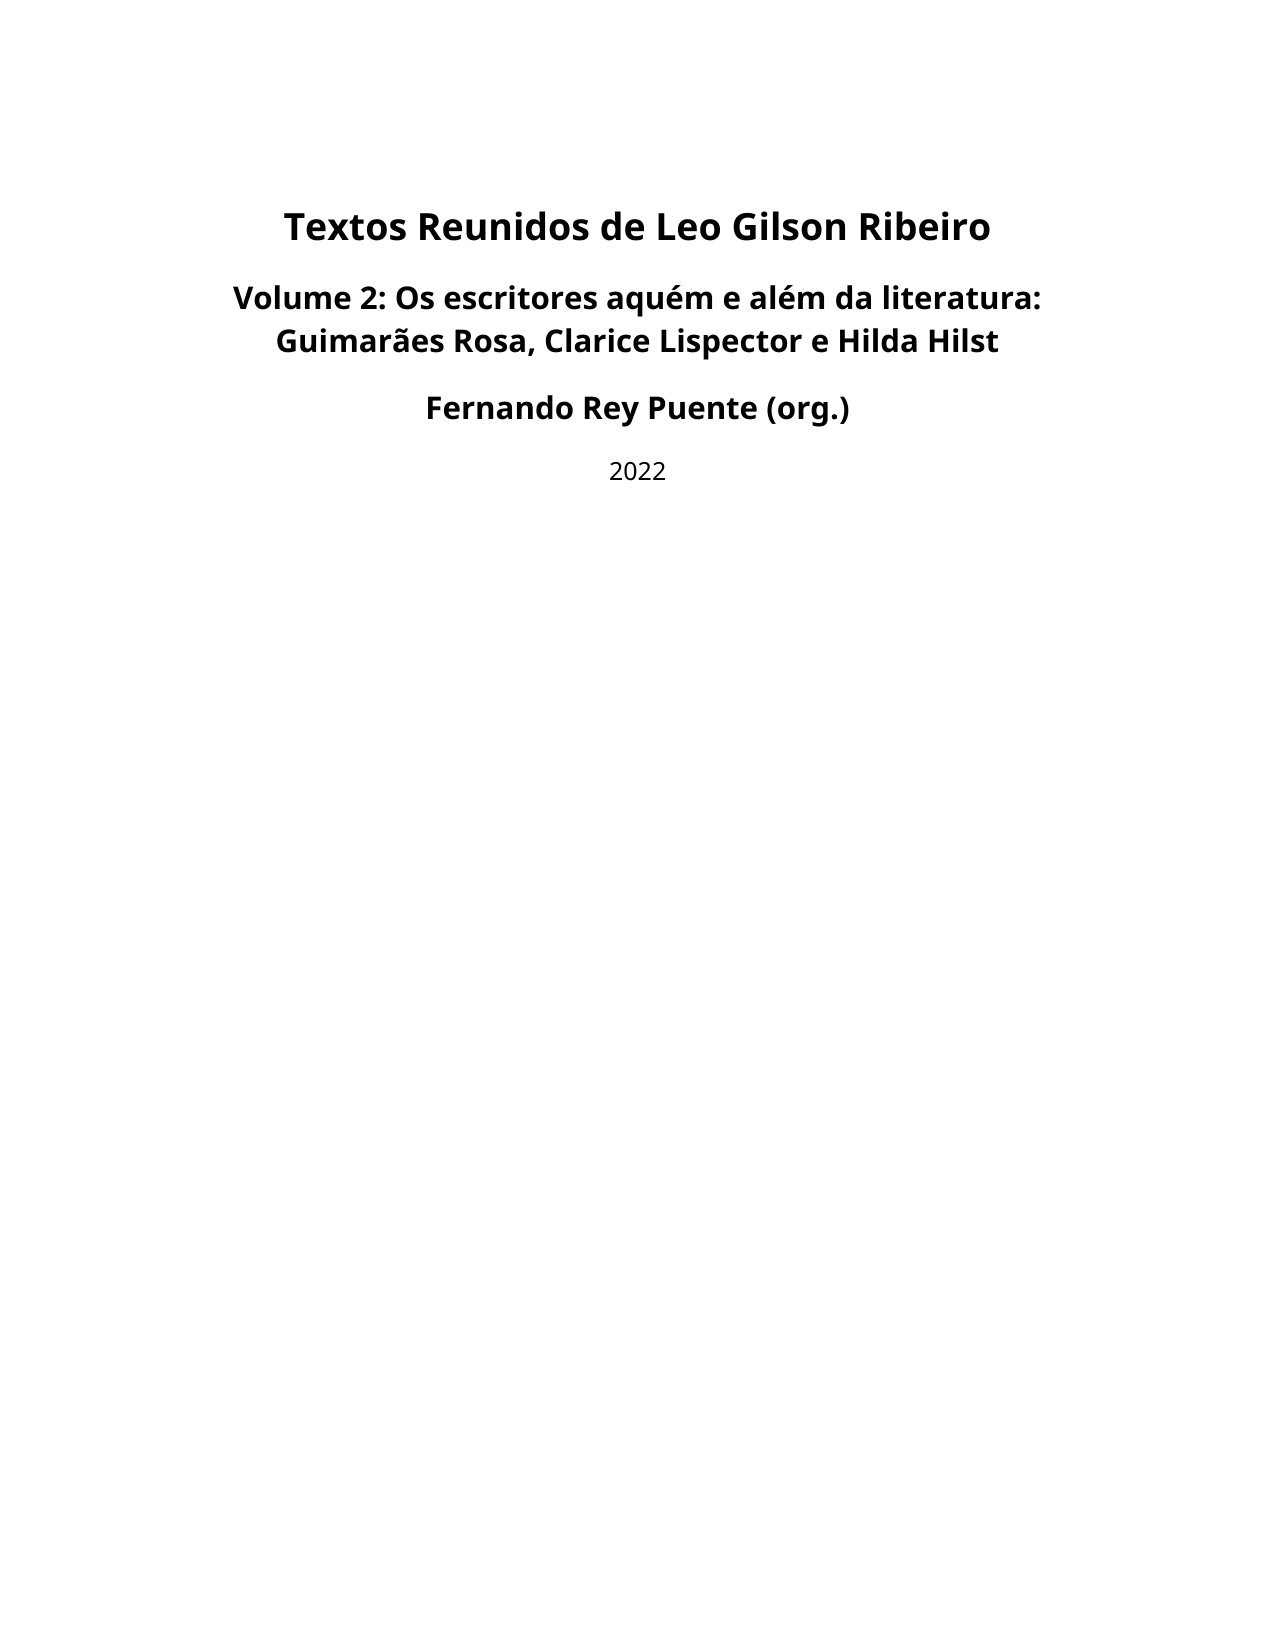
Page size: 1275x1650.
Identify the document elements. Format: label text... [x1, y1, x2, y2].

subtitle Volume 2: Os escritores aquém e além da literatura: Guimarães Rosa, Clarice Lispector e Hilda Hilst [150, 276, 1125, 361]
subtitle Fernando Rey Puente (org.) [150, 386, 1125, 429]
title Textos Reunidos de Leo Gilson Ribeiro [150, 200, 1125, 251]
text 2022 [150, 454, 1125, 488]
